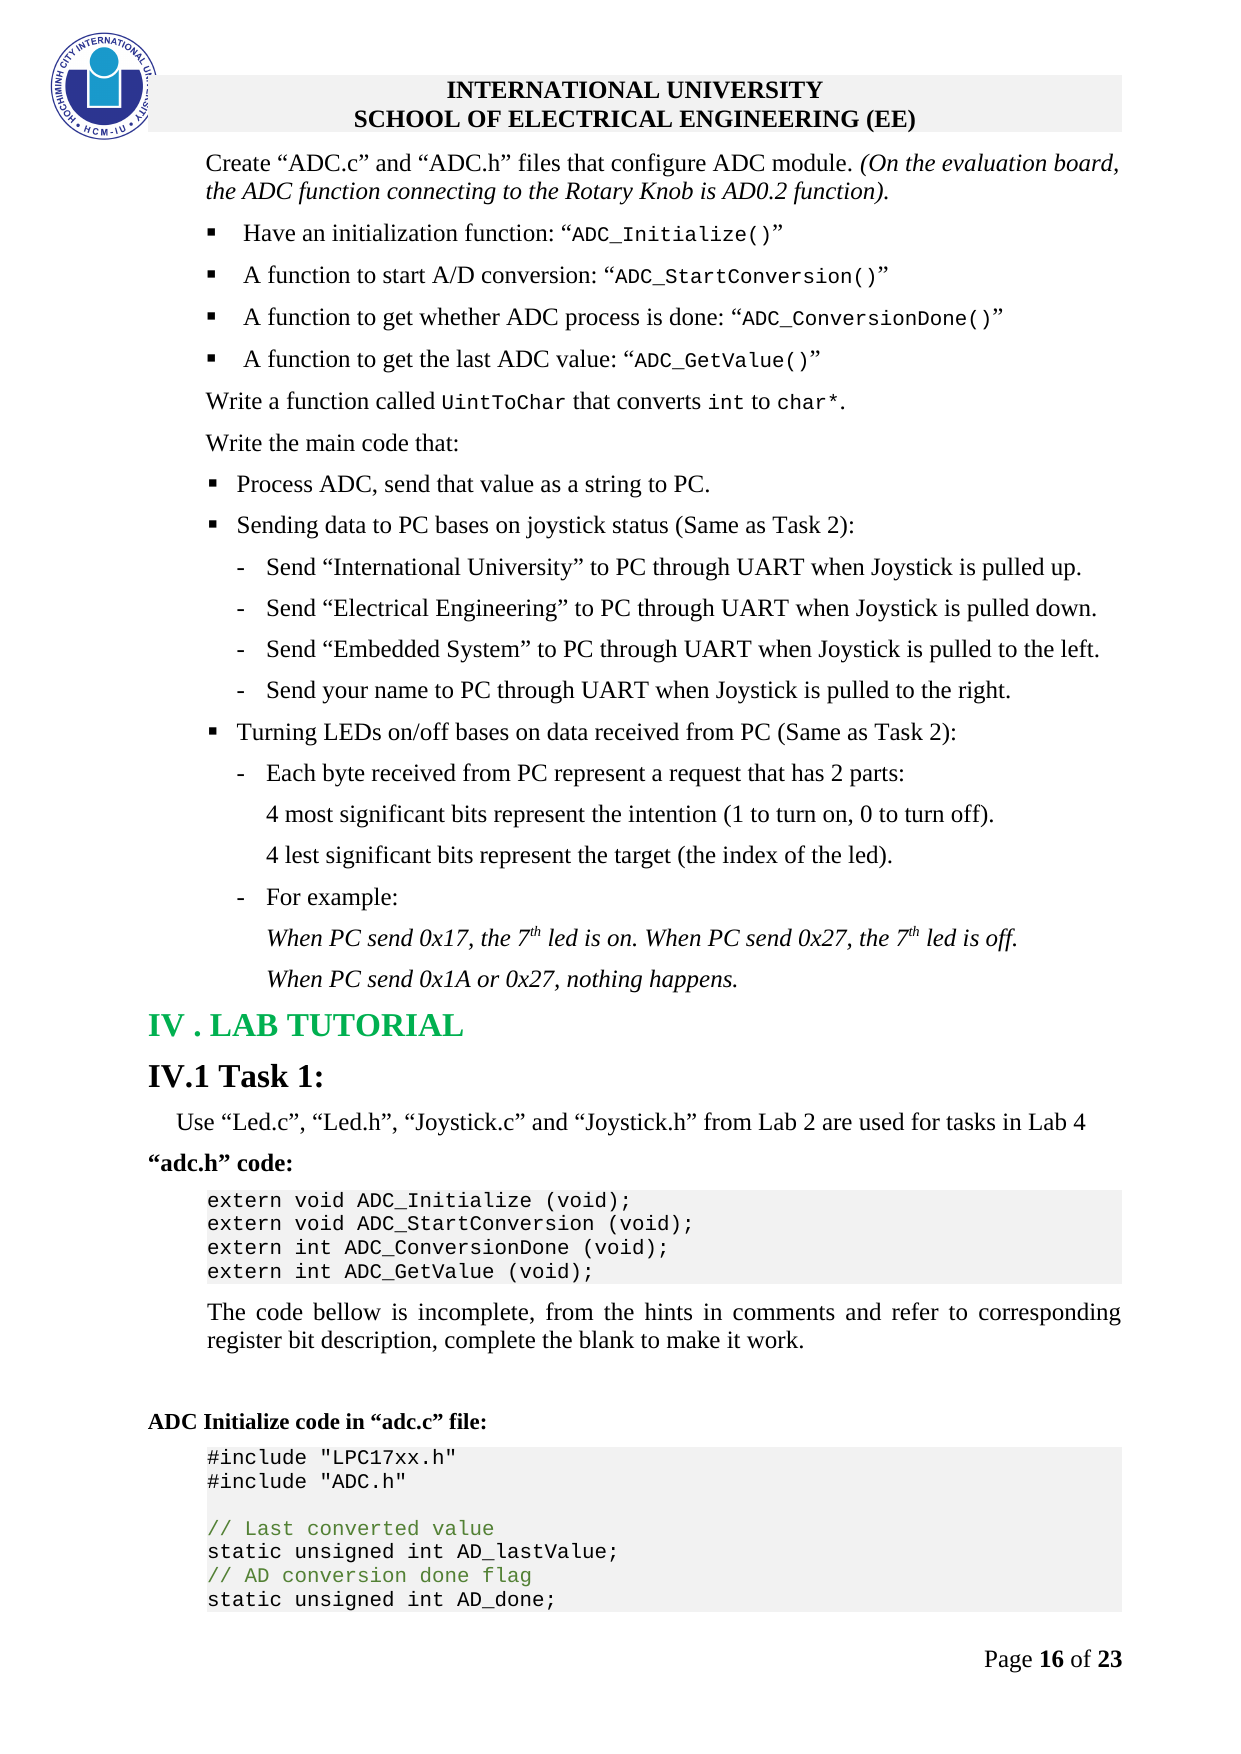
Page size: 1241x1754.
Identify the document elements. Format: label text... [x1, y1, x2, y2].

list Have an initialization function: “ADC_Initialize()” [205, 218, 1122, 247]
list A function to start A/D conversion: “ADC_StartConversion()” [205, 260, 1122, 289]
list A function to get whether ADC process is done: “ADC_ConversionDone()” [205, 302, 1122, 331]
text Use “Led.c”, “Led.h”, “Joystick.c” and “Joystick.h” from Lab 2 are used for tasks in Lab 4 [148, 1107, 1122, 1136]
list Send “Electrical Engineering” to PC through UART when Joystick is pulled down. [236, 593, 1122, 622]
list IV.1 Task 1: [148, 1056, 1122, 1095]
text Create “ADC.c” and “ADC.h” files that configure ADC module. (On the evaluation board, the ADC function connecting to the Rotary Knob is AD0.2 function). [205, 148, 1122, 205]
list Send your name to PC through UART when Joystick is pulled to the right. [236, 676, 1122, 704]
text The code bellow is incomplete, from the hints in comments and refer to corresponding register bit description, complete the blank to make it work. [207, 1297, 1122, 1354]
text extern int ADC_GetValue (void); [207, 1261, 1122, 1284]
list A function to get the last ADC value: “ADC_GetValue()” [205, 344, 1122, 373]
text extern void ADC_Initialize (void); [207, 1190, 1122, 1213]
list Turning LEDs on/off bases on data received from PC (Same as Task 2): [207, 717, 1122, 746]
list Each byte received from PC represent a request that has 2 parts: [236, 758, 1122, 787]
list “adc.h” code: [148, 1148, 1122, 1177]
text IV . LAB TUTORIAL [148, 1006, 1122, 1044]
text When PC send 0x1A or 0x27, nothing happens. [266, 964, 1122, 993]
text 4 lest significant bits represent the target (the index of the led). [266, 841, 1122, 869]
text When PC send 0x17, the 7th led is on. When PC send 0x27, the 7th led is off. [266, 923, 1122, 952]
list Send “International University” to PC through UART when Joystick is pulled up. [236, 552, 1122, 581]
list Process ADC, send that value as a string to PC. [207, 469, 1122, 498]
text extern int ADC_ConversionDone (void); [207, 1237, 1122, 1261]
text // AD conversion done flag [207, 1565, 1122, 1589]
list ADC Initialize code in “adc.c” file: [148, 1408, 1122, 1434]
text #include "LPC17xx.h" [207, 1447, 1122, 1471]
list Sending data to PC bases on joystick status (Same as Task 2): [207, 511, 1122, 539]
text static unsigned int AD_lastValue; [207, 1542, 1122, 1565]
text #include "ADC.h" [207, 1471, 1122, 1494]
text Write the main code that: [205, 428, 1122, 457]
text // Last converted value [207, 1518, 1122, 1542]
list For example: [236, 882, 1122, 911]
text Write a function called UintToChar that converts int to char*. [205, 386, 1122, 416]
picture [47, 29, 160, 144]
text static unsigned int AD_done; [207, 1589, 1122, 1612]
list Send “Embedded System” to PC through UART when Joystick is pulled to the left. [236, 634, 1122, 663]
text 4 most significant bits represent the intention (1 to turn on, 0 to turn off). [266, 799, 1122, 828]
text extern void ADC_StartConversion (void); [207, 1213, 1122, 1237]
